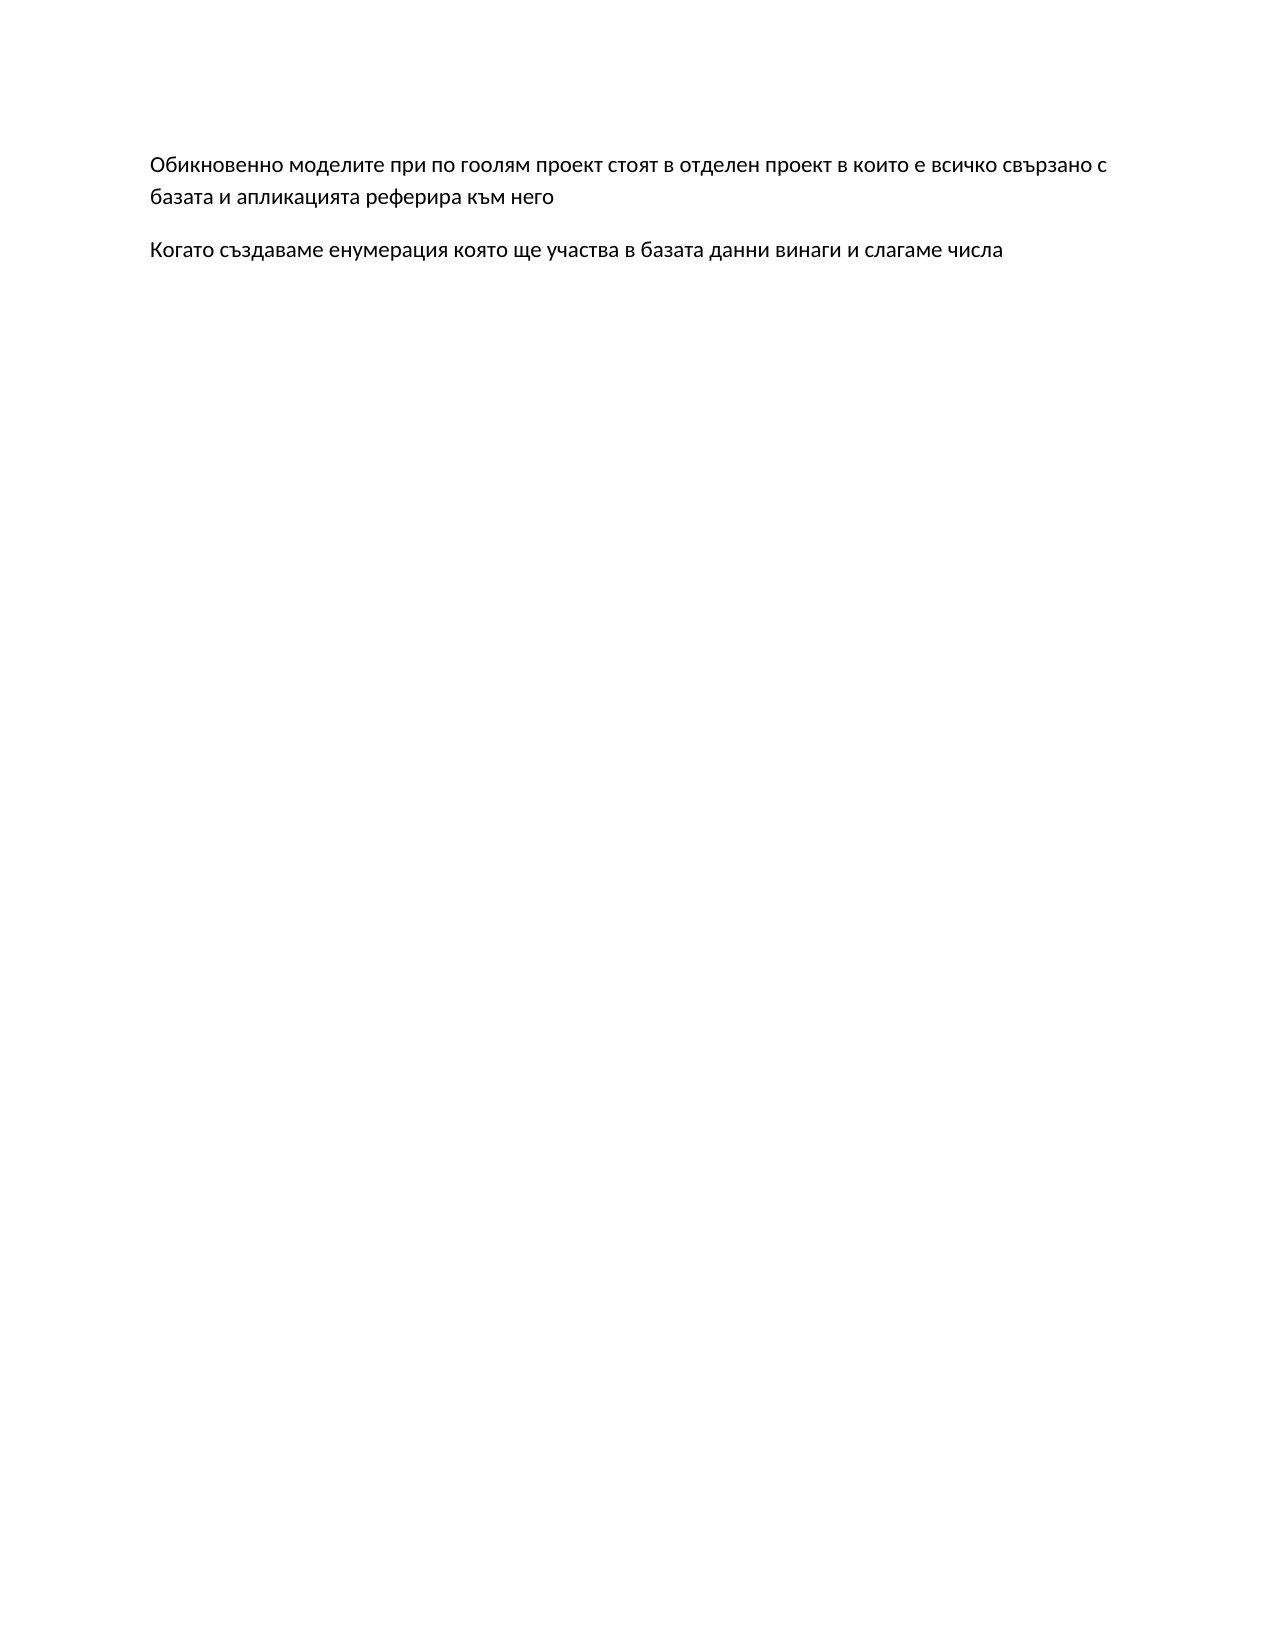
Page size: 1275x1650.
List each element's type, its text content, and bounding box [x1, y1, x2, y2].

text Обикновенно моделите при по гоолям проект стоят в отделен проект в които е всичко свързано с базата и апликацията реферира към него [150, 150, 1125, 210]
text Когато създаваме енумерация която ще участва в базата данни винаги и слагаме числа [150, 235, 1125, 263]
